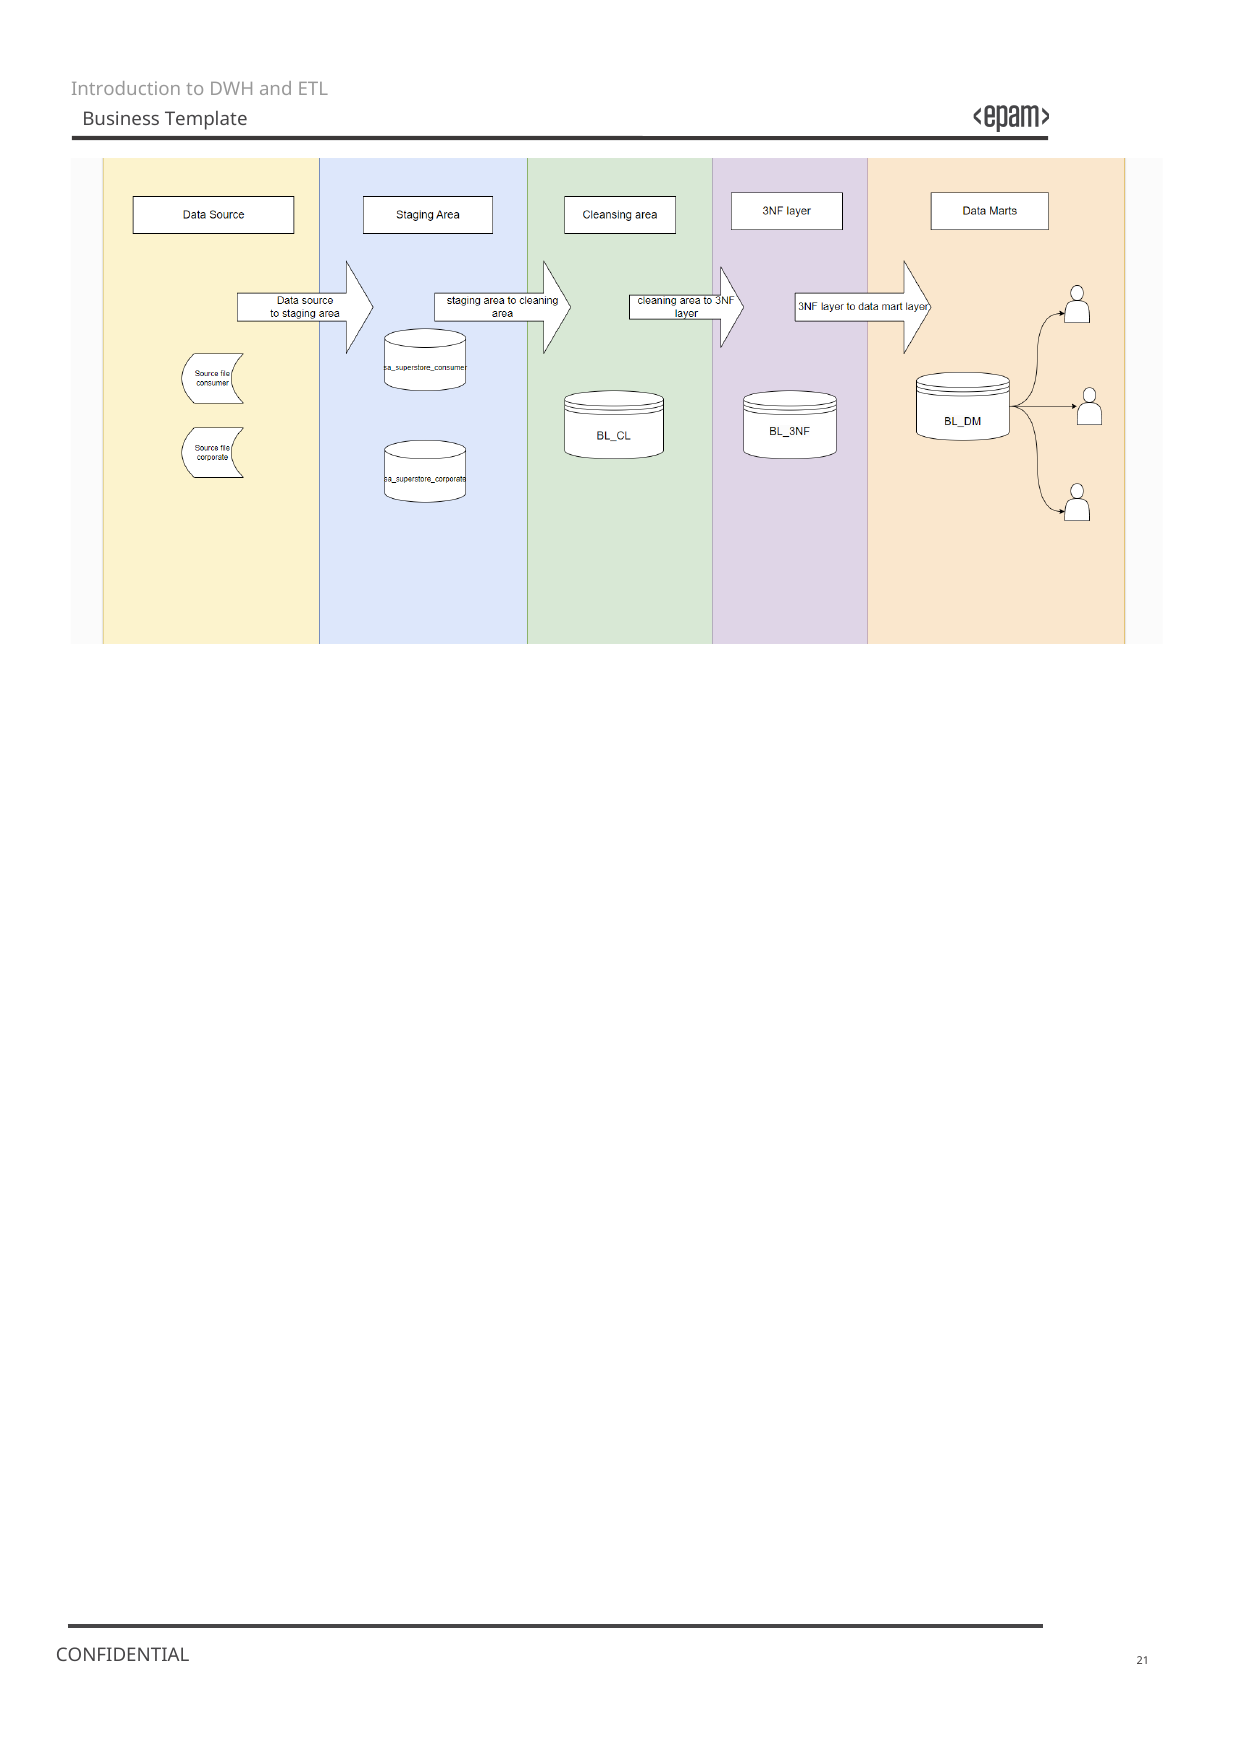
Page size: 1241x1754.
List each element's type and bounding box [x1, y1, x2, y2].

picture [70, 158, 1163, 644]
